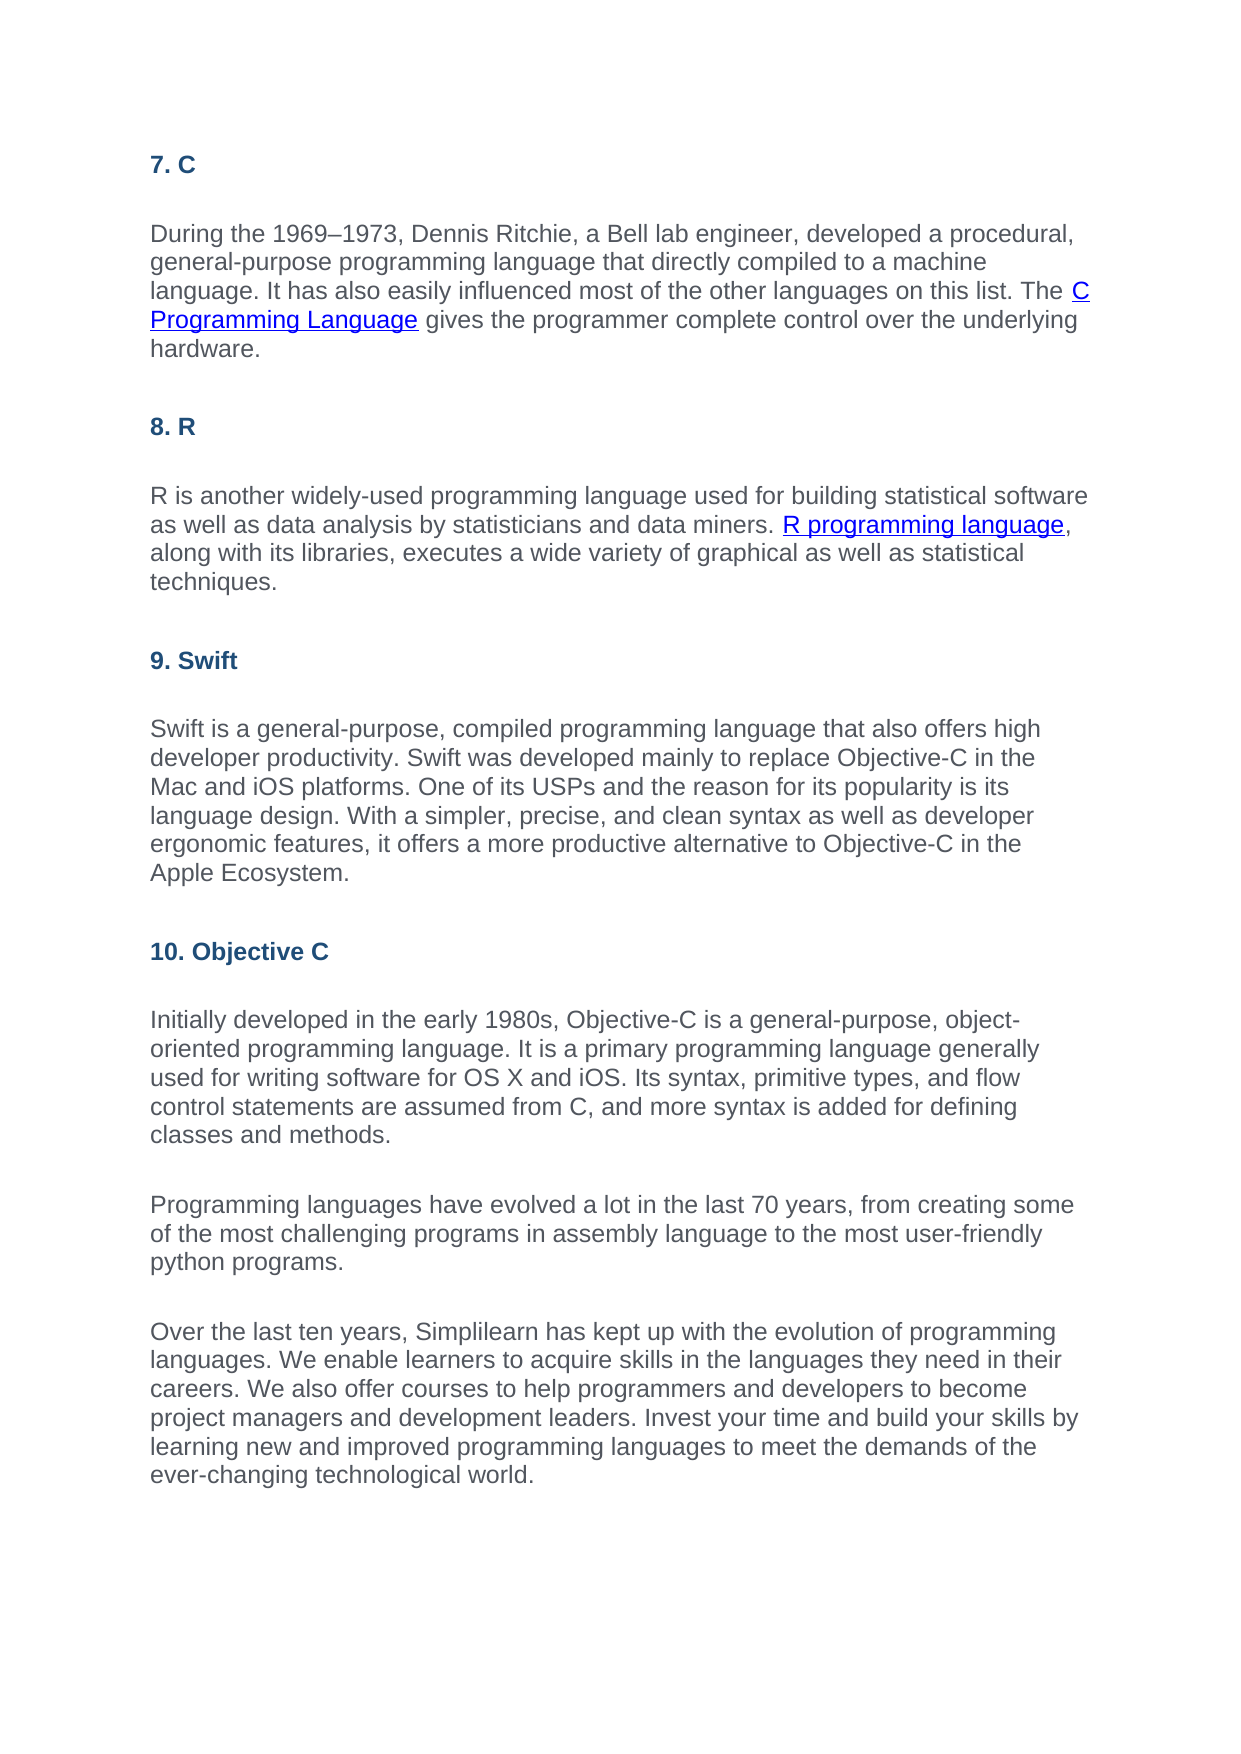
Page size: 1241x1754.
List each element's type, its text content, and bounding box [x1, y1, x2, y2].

subtitle 10. Objective C [150, 937, 1090, 966]
text Initially developed in the early 1980s, Objective-C is a general-purpose, object-oriented programming language. It is a primary programming language generally used for writing software for OS X and iOS. Its syntax, primitive types, and flow control statements are assumed from C, and more syntax is added for defining classes and methods. [150, 1005, 1090, 1149]
text Swift is a general-purpose, compiled programming language that also offers high developer productivity. Swift was developed mainly to replace Objective-C in the Mac and iOS platforms. One of its USPs and the reason for its popularity is its language design. With a simpler, precise, and clean syntax as well as developer ergonomic features, it offers a more productive alternative to Objective-C in the Apple Ecosystem. [150, 714, 1090, 887]
text During the 1969–1973, Dennis Ritchie, a Bell lab engineer, developed a procedural, general-purpose programming language that directly compiled to a machine language. It has also easily influenced most of the other languages on this list. The C Programming Language gives the programmer complete control over the underlying hardware. [150, 218, 1090, 362]
text R is another widely-used programming language used for building statistical software as well as data analysis by statisticians and data miners. R programming language, along with its libraries, executes a wide variety of graphical as well as statistical techniques. [150, 481, 1090, 596]
subtitle 7. C [150, 150, 1090, 179]
subtitle 9. Swift [150, 646, 1090, 674]
text Programming languages have evolved a lot in the last 70 years, from creating some of the most challenging programs in assembly language to the most user-friendly python programs. [150, 1190, 1090, 1276]
subtitle 8. R [150, 412, 1090, 441]
text Over the last ten years, Simplilearn has kept up with the evolution of programming languages. We enable learners to acquire skills in the languages they need in their careers. We also offer courses to help programmers and developers to become project managers and development leaders. Invest your time and build your skills by learning new and improved programming languages to meet the demands of the ever-changing technological world. [150, 1317, 1090, 1489]
